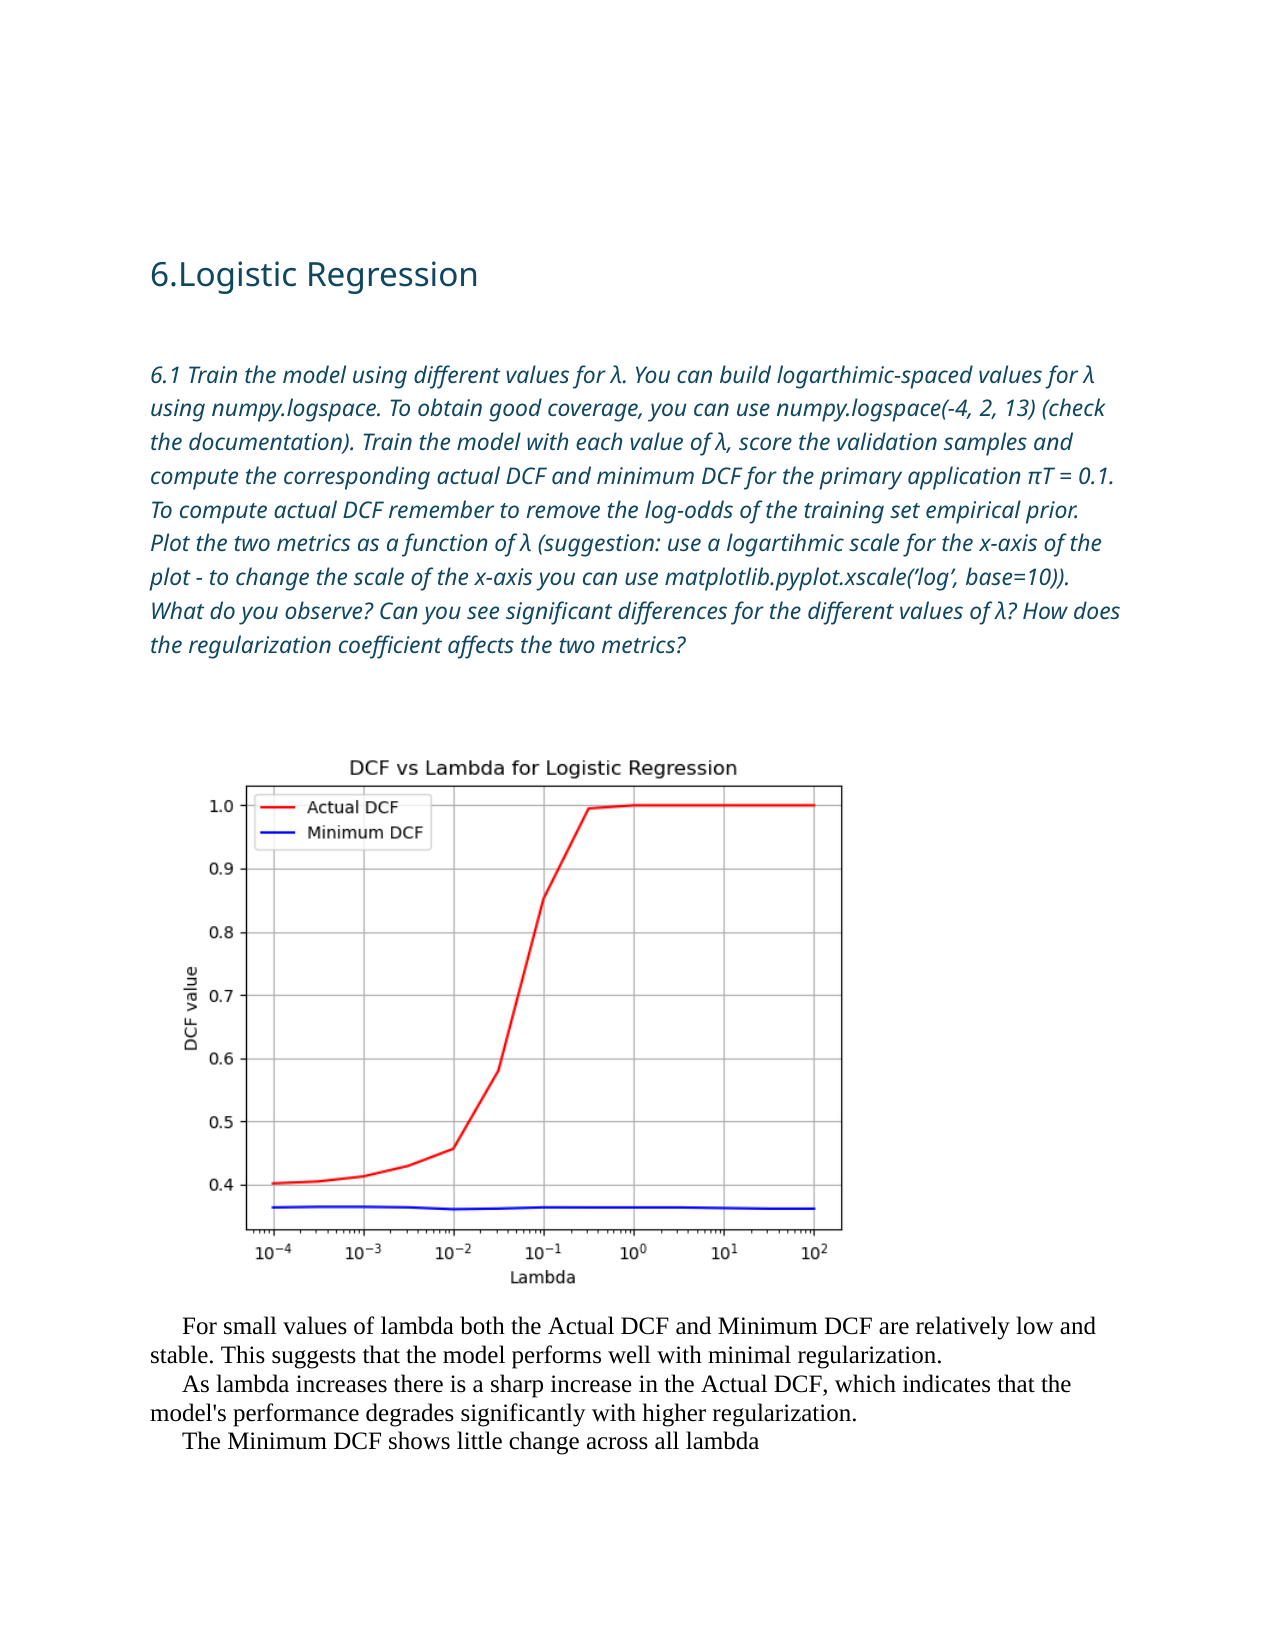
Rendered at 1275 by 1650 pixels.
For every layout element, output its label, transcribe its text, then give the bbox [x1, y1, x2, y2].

text  The Minimum DCF shows little change across all lambda [150, 1426, 1125, 1455]
subtitle 6.Logistic Regression [150, 251, 1125, 296]
text  For small values of lambda both the Actual DCF and Minimum DCF are relatively low and stable. This suggests that the model performs well with minimal regularization. [150, 1311, 1125, 1369]
picture [150, 716, 918, 1293]
text  As lambda increases there is a sharp increase in the Actual DCF, which indicates that the model's performance degrades significantly with higher regularization. [150, 1369, 1125, 1426]
subtitle 6.1 Train the model using different values for λ. You can build logarthimic-spaced values for λ using numpy.logspace. To obtain good coverage, you can use numpy.logspace(-4, 2, 13) (check the documentation). Train the model with each value of λ, score the validation samples and compute the corresponding actual DCF and minimum DCF for the primary application πT = 0.1. To compute actual DCF remember to remove the log-odds of the training set empirical prior. Plot the two metrics as a function of λ (suggestion: use a logartihmic scale for the x-axis of the plot - to change the scale of the x-axis you can use matplotlib.pyplot.xscale(’log’, base=10)). What do you observe? Can you see significant differences for the different values of λ? How does the regularization coefficient affects the two metrics? [150, 358, 1125, 660]
